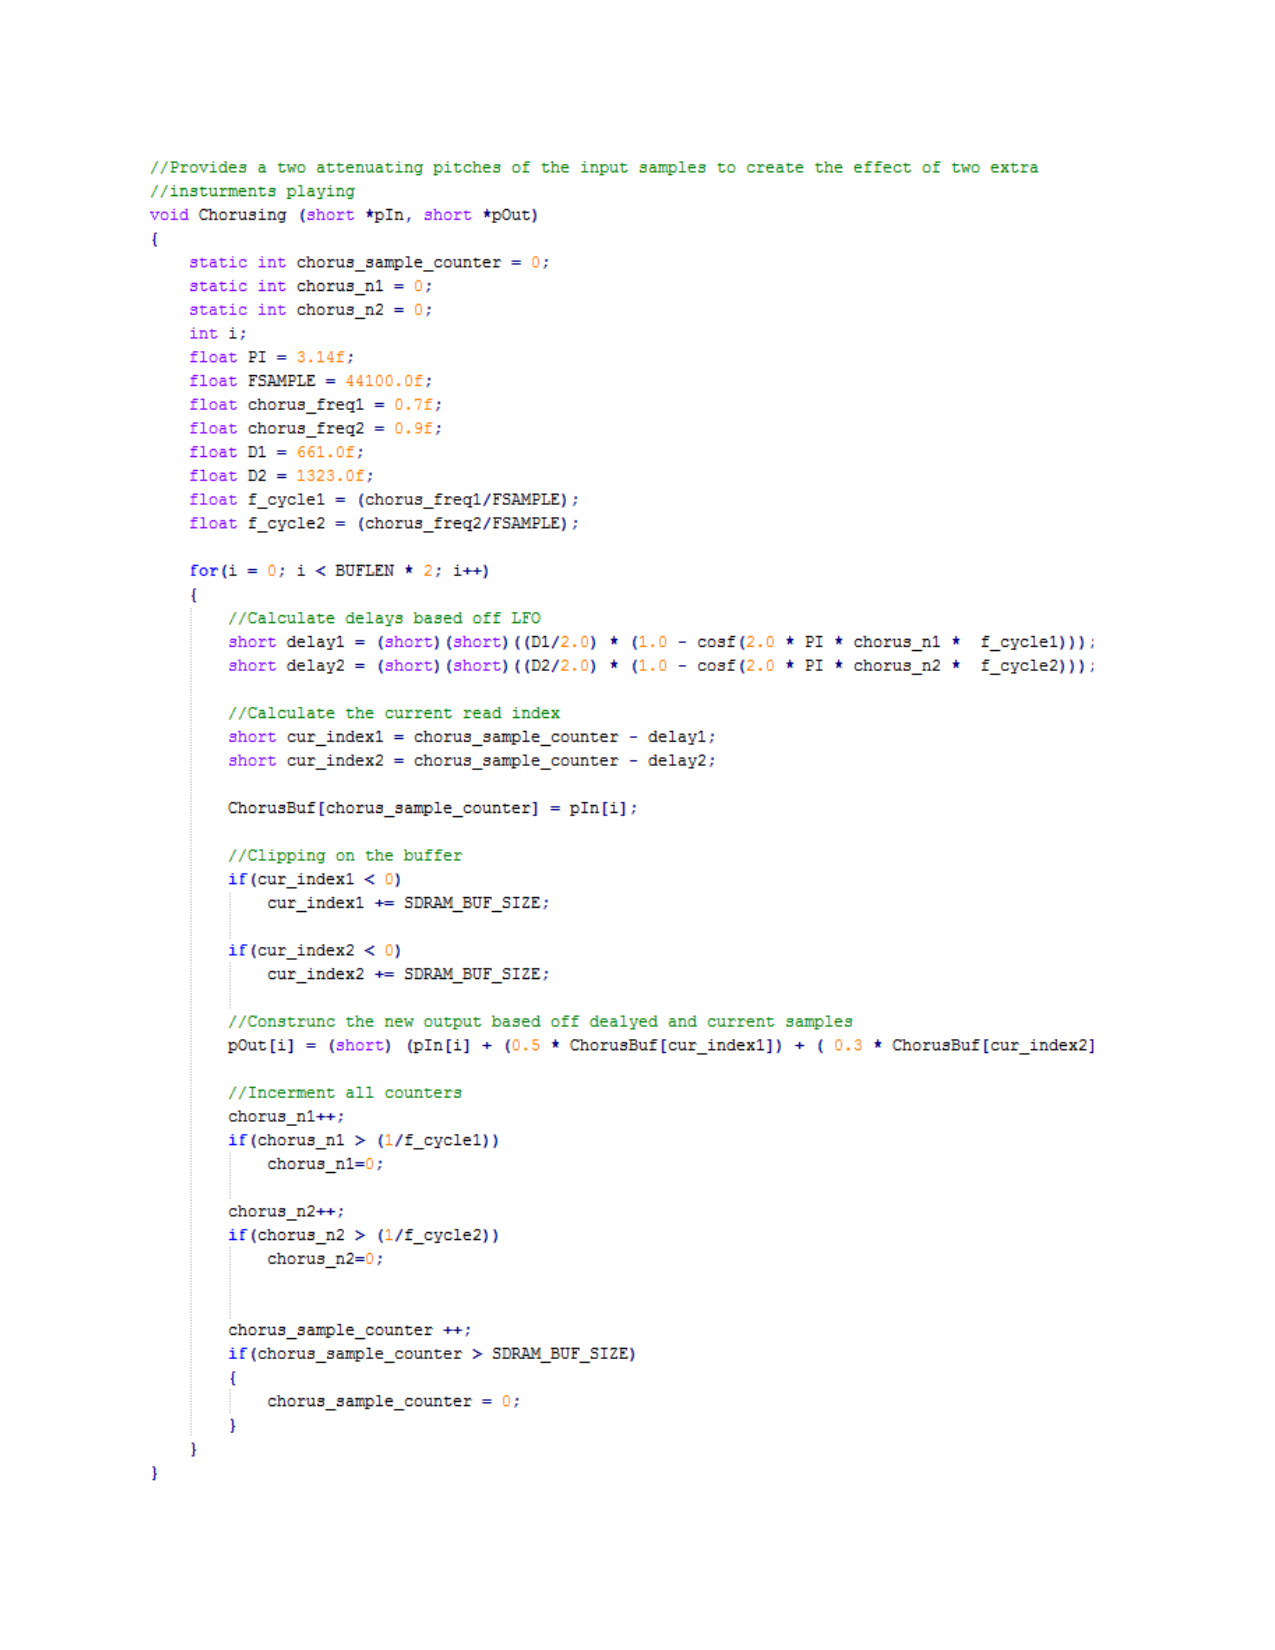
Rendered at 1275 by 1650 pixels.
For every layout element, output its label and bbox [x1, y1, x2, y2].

picture [150, 150, 1095, 1500]
